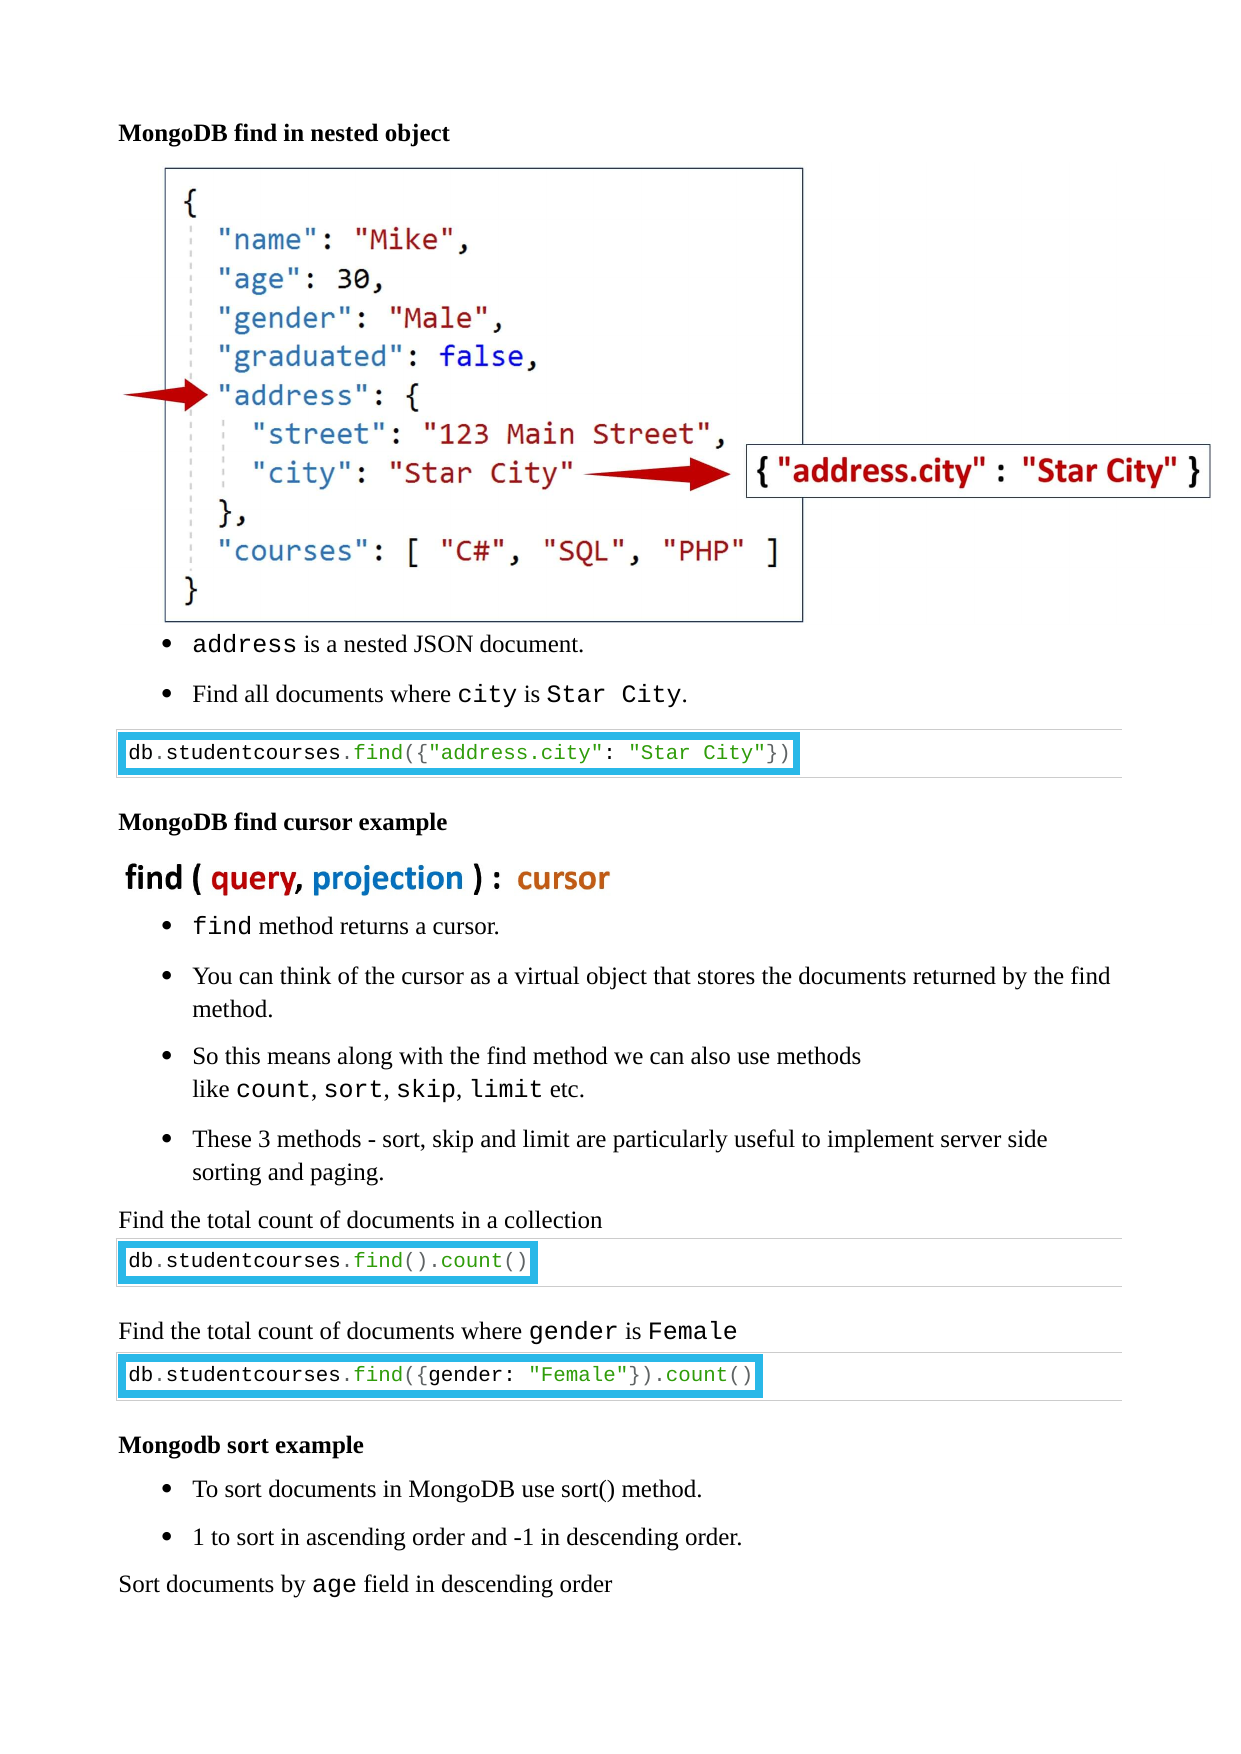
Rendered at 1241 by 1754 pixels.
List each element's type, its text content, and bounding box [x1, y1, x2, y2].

text Find the total count of documents in a collection [118, 1205, 1122, 1234]
text db.studentcourses.find({"address.city": "Star City"}) [117, 730, 1122, 777]
text Sort documents by age field in descending order [118, 1569, 1122, 1600]
subtitle Mongodb sort example [118, 1430, 1122, 1458]
list These 3 methods - sort, skip and limit are particularly useful to implement server side sorting and paging. [162, 1124, 1122, 1186]
picture [118, 162, 1212, 625]
subtitle MongoDB find in nested object [118, 118, 1122, 147]
picture [118, 851, 619, 907]
text db.studentcourses.find({gender: "Female"}).count() [117, 1353, 1122, 1400]
text Find the total count of documents where gender is Female [118, 1316, 1122, 1347]
subtitle MongoDB find cursor example [118, 807, 1122, 836]
list To sort documents in MongoDB use sort() method. [162, 1474, 1122, 1503]
list So this means along with the find method we can also use methods like count, sort, skip, limit etc. [162, 1041, 1122, 1105]
list Find all documents where city is Star City. [162, 679, 1122, 710]
text db.studentcourses.find().count() [117, 1239, 1122, 1286]
list You can think of the cursor as a virtual object that stores the documents returned by the find method. [162, 961, 1122, 1022]
list find method returns a cursor. [162, 911, 1122, 942]
list 1 to sort in ascending order and -1 in descending order. [162, 1522, 1122, 1550]
list address is a nested JSON document. [162, 629, 1122, 660]
